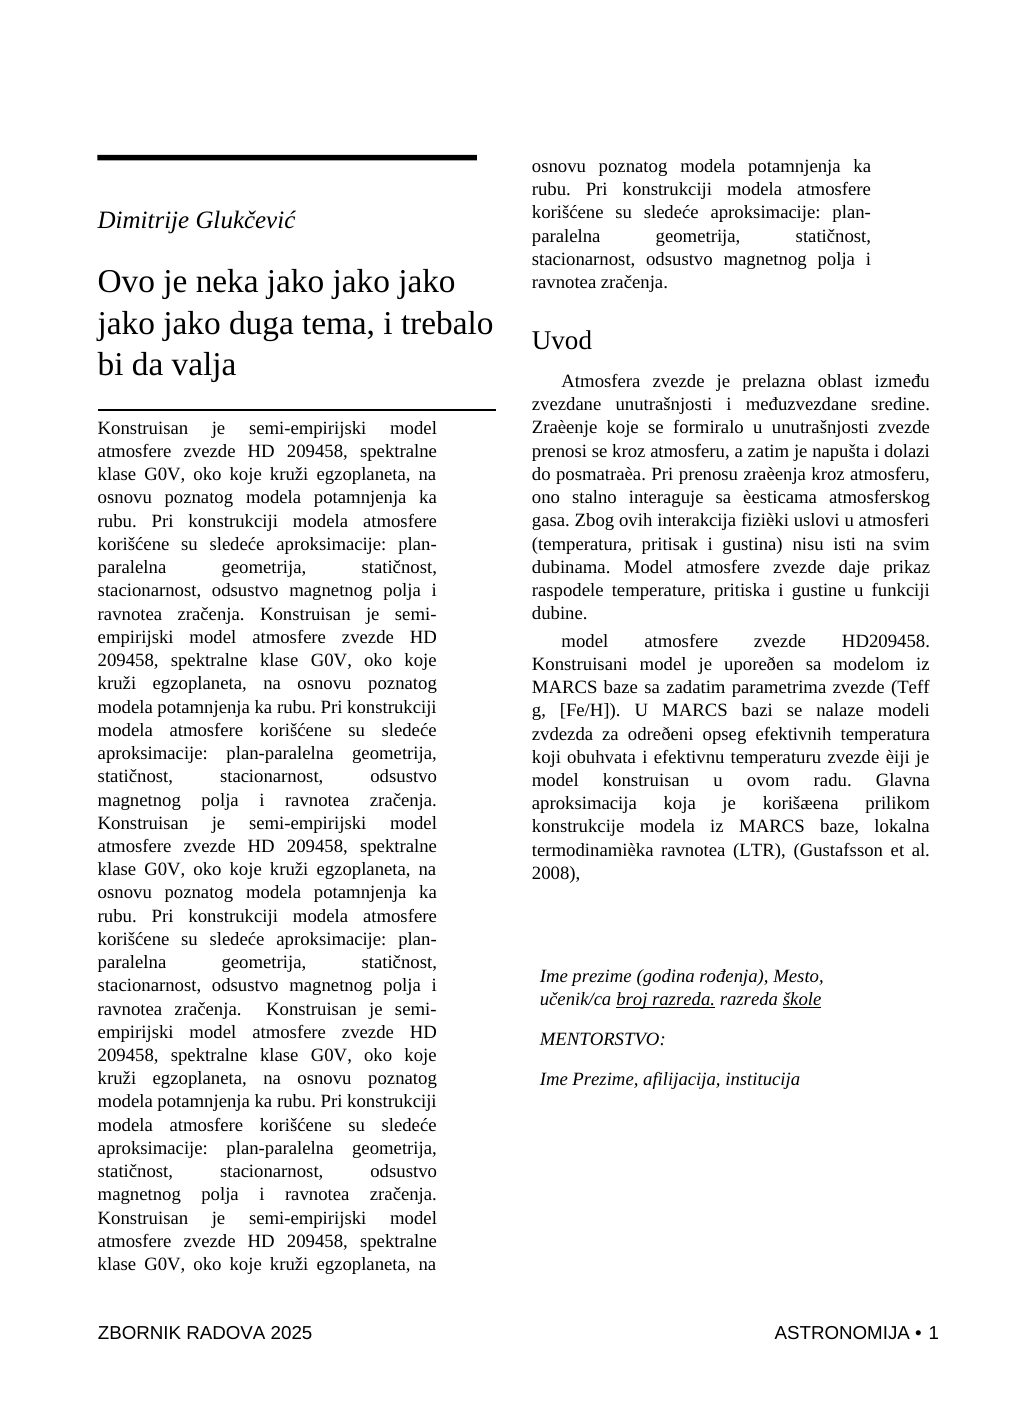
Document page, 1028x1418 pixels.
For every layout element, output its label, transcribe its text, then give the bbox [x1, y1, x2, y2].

subtitle Uvod [532, 324, 930, 355]
text Dimitrije Glukčević [97, 206, 496, 234]
text Konstruisan je semi-empirijski model atmosfere zvezde HD 209458, spektralne klase G0V, oko koje kruži egzoplaneta, na osnovu poznatog modela potamnjenja ka rubu. Pri konstrukciji modela atmosfere korišćene su sledeće aproksimacije: plan-paralelna geometrija, statičnost, stacionarnost, odsustvo magnetnog polja i ravnotea zračenja. Konstruisan je semi-empirijski model atmosfere zvezde HD 209458, spektralne klase G0V, oko koje kruži egzoplaneta, na osnovu poznatog modela potamnjenja ka rubu. Pri konstrukciji modela atmosfere korišćene su sledeće aproksimacije: plan-paralelna geometrija, statičnost, stacionarnost, odsustvo magnetnog polja i ravnotea zračenja. Konstruisan je semi-empirijski model atmosfere zvezde HD 209458, spektralne klase G0V, oko koje kruži egzoplaneta, na osnovu poznatog modela potamnjenja ka rubu. Pri konstrukciji modela atmosfere korišćene su sledeće aproksimacije: plan-paralelna geometrija, statičnost, stacionarnost, odsustvo magnetnog polja i ravnotea zračenja. Konstruisan je semi-empirijski model atmosfere zvezde HD 209458, spektralne klase G0V, oko koje kruži egzoplaneta, na osnovu poznatog modela potamnjenja ka rubu. Pri konstrukciji modela atmosfere korišćene su sledeće aproksimacije: plan-paralelna geometrija, statičnost, stacionarnost, odsustvo magnetnog polja i ravnotea zračenja. Konstruisan je semi-empirijski model atmosfere zvezde HD 209458, spektralne klase G0V, oko koje kruži egzoplaneta, na osnovu poznatog modela potamnjenja ka rubu. Pri konstrukciji modela atmosfere korišćene su sledeće aproksimacije: plan-paralelna geometrija, statičnost, stacionarnost, odsustvo magnetnog polja i ravnotea zračenja. [97, 417, 437, 1274]
text Ovo je neka jako jako jako jako jako duga tema, i trebalo bi da valja [97, 262, 496, 383]
text Atmosfera zvezde je prelazna oblast između zvezdane unutrašnjosti i međuzvezdane sredine. Zraèenje koje se formiralo u unutrašnjosti zvezde prenosi se kroz atmosferu, a zatim je napušta i dolazi do posmatraèa. Pri prenosu zraèenja kroz atmosferu, ono stalno interaguje sa èesticama atmosferskog gasa. Zbog ovih interakcija fizièki uslovi u atmosferi (temperatura, pritisak i gustina) nisu isti na svim dubinama. Model atmosfere zvezde daje prikaz raspodele temperature, pritiska i gustine u funkciji dubine. [532, 370, 930, 624]
text model atmosfere zvezde HD209458. Konstruisani model je uporeðen sa modelom iz MARCS baze sa zadatim parametrima zvezde (Teff g, [Fe/H]). U MARCS bazi se nalaze modeli zvdezda za odreðeni opseg efektivnih temperatura koji obuhvata i efektivnu temperaturu zvezde èiji je model konstruisan u ovom radu. Glavna aproksimacija koja je korišæena prilikom konstrukcije modela iz MARCS baze, lokalna termodinamièka ravnotea (LTR), (Gustafsson et al. 2008), [532, 629, 930, 883]
